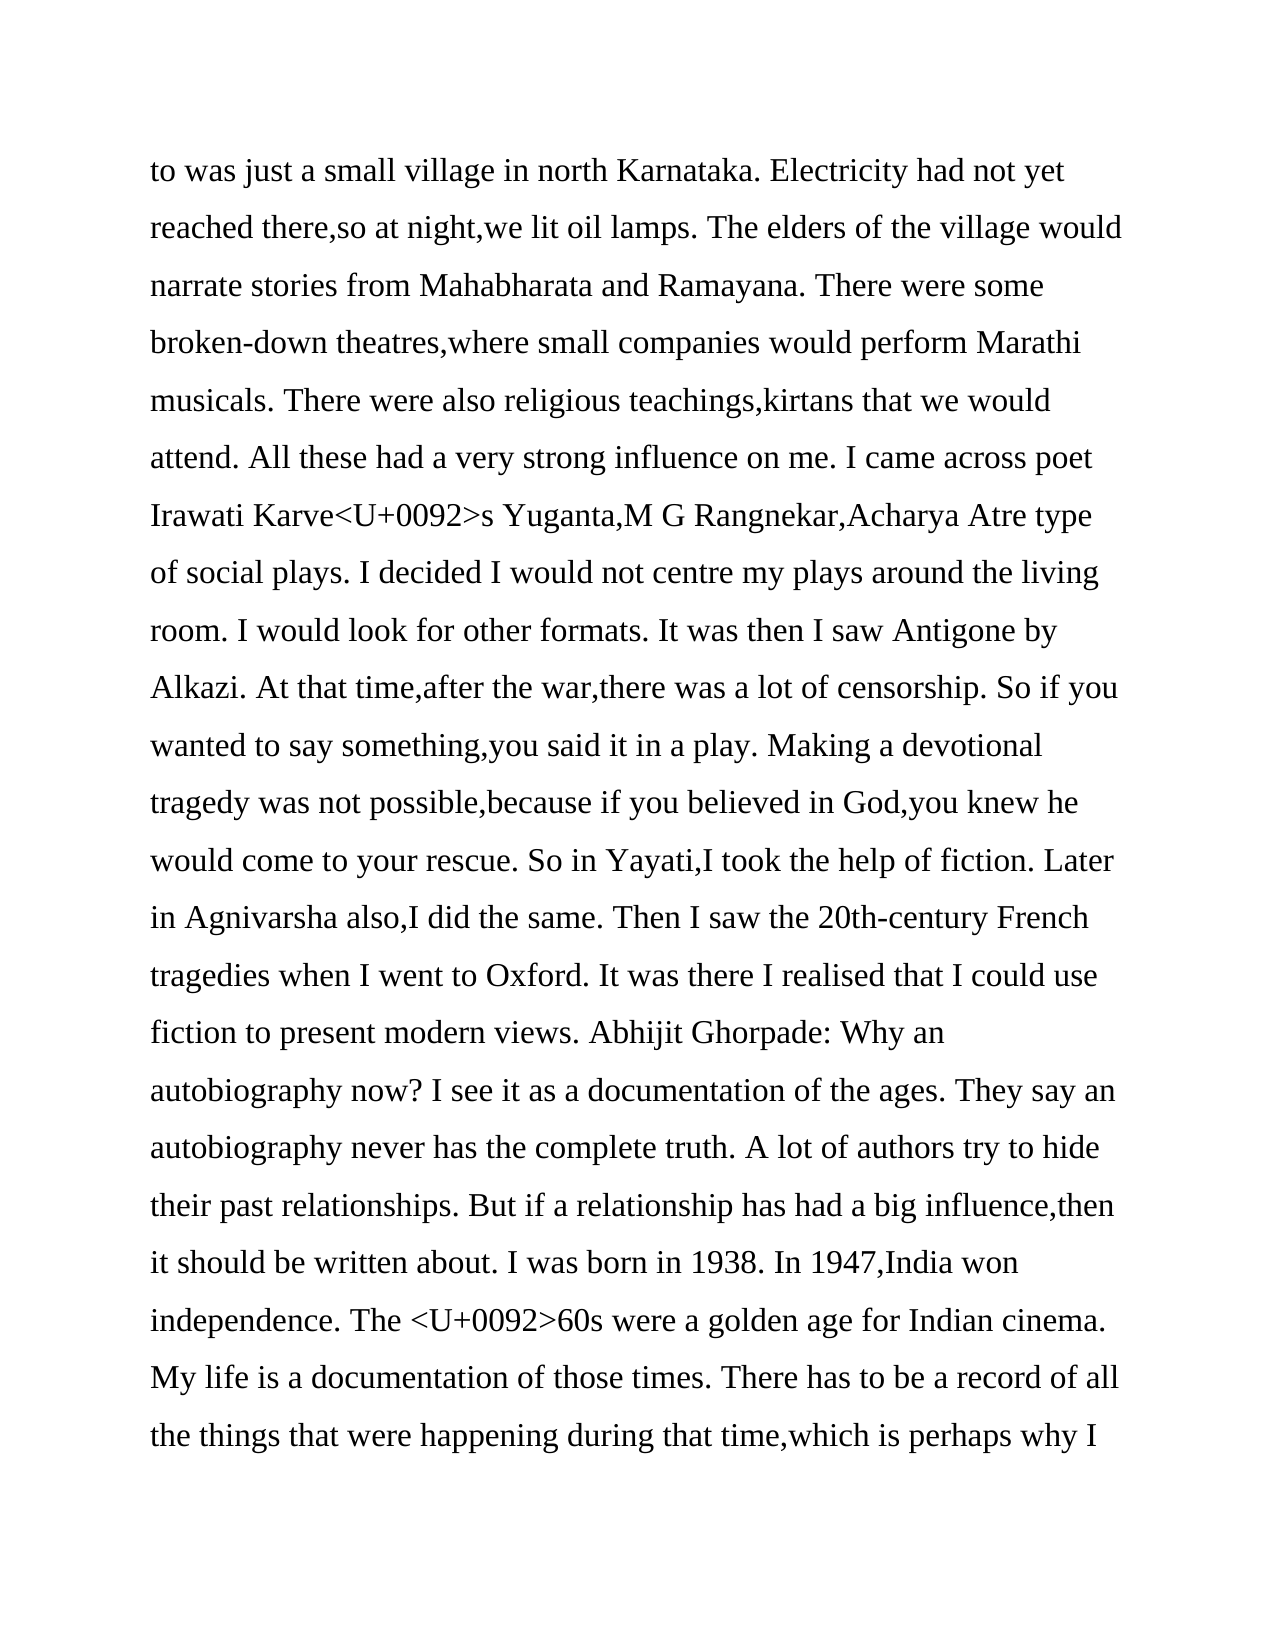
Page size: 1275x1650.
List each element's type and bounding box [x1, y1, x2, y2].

text [150, 150, 1125, 1453]
